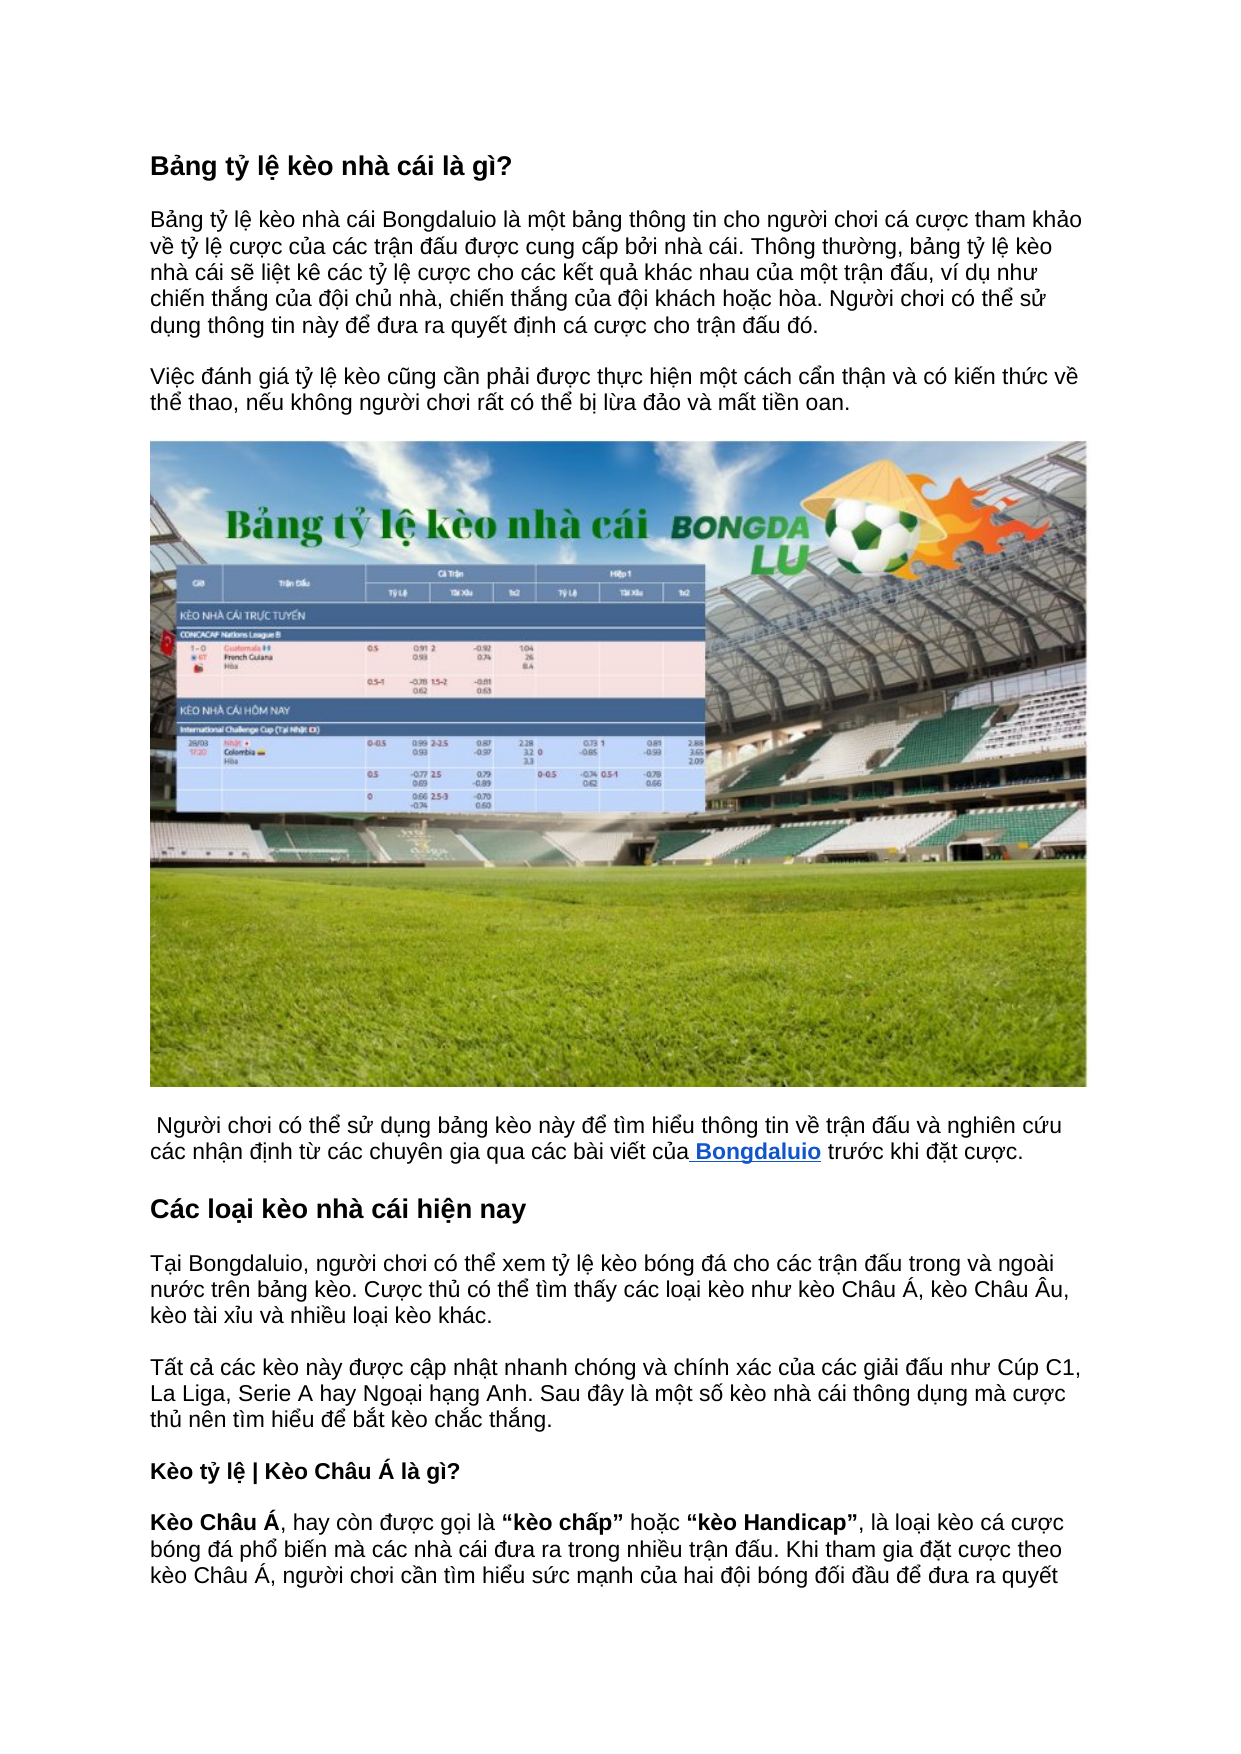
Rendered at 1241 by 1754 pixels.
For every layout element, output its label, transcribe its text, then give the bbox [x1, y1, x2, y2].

text Tại Bongdaluio, người chơi có thể xem tỷ lệ kèo bóng đá cho các trận đấu trong và ngoài nước trên bảng kèo. Cược thủ có thể tìm thấy các loại kèo như kèo Châu Á, kèo Châu Âu, kèo tài xỉu và nhiều loại kèo khác. [150, 1250, 1090, 1329]
subtitle Kèo tỷ lệ | Kèo Châu Á là gì? [150, 1458, 1090, 1484]
text Người chơi có thể sử dụng bảng kèo này để tìm hiểu thông tin về trận đấu và nghiên cứu các nhận định từ các chuyên gia qua các bài viết của Bongdaluio trước khi đặt cược. [150, 1112, 1090, 1164]
subtitle Bảng tỷ lệ kèo nhà cái là gì? [150, 150, 1090, 181]
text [150, 1509, 1090, 1588]
text Bảng tỷ lệ kèo nhà cái Bongdaluio là một bảng thông tin cho người chơi cá cược tham khảo về tỷ lệ cược của các trận đấu được cung cấp bởi nhà cái. Thông thường, bảng tỷ lệ kèo nhà cái sẽ liệt kê các tỷ lệ cược cho các kết quả khác nhau của một trận đấu, ví dụ như chiến thắng của đội chủ nhà, chiến thắng của đội khách hoặc hòa. Người chơi có thể sử dụng thông tin này để đưa ra quyết định cá cược cho trận đấu đó. [150, 206, 1090, 338]
text Việc đánh giá tỷ lệ kèo cũng cần phải được thực hiện một cách cẩn thận và có kiến thức về thể thao, nếu không người chơi rất có thể bị lừa đảo và mất tiền oan. [150, 363, 1090, 416]
subtitle Các loại kèo nhà cái hiện nay [150, 1193, 1090, 1225]
picture [150, 440, 1091, 1087]
text Tất cả các kèo này được cập nhật nhanh chóng và chính xác của các giải đấu như Cúp C1, La Liga, Serie A hay Ngoại hạng Anh. Sau đây là một số kèo nhà cái thông dụng mà cược thủ nên tìm hiểu để bắt kèo chắc thắng. [150, 1354, 1090, 1433]
